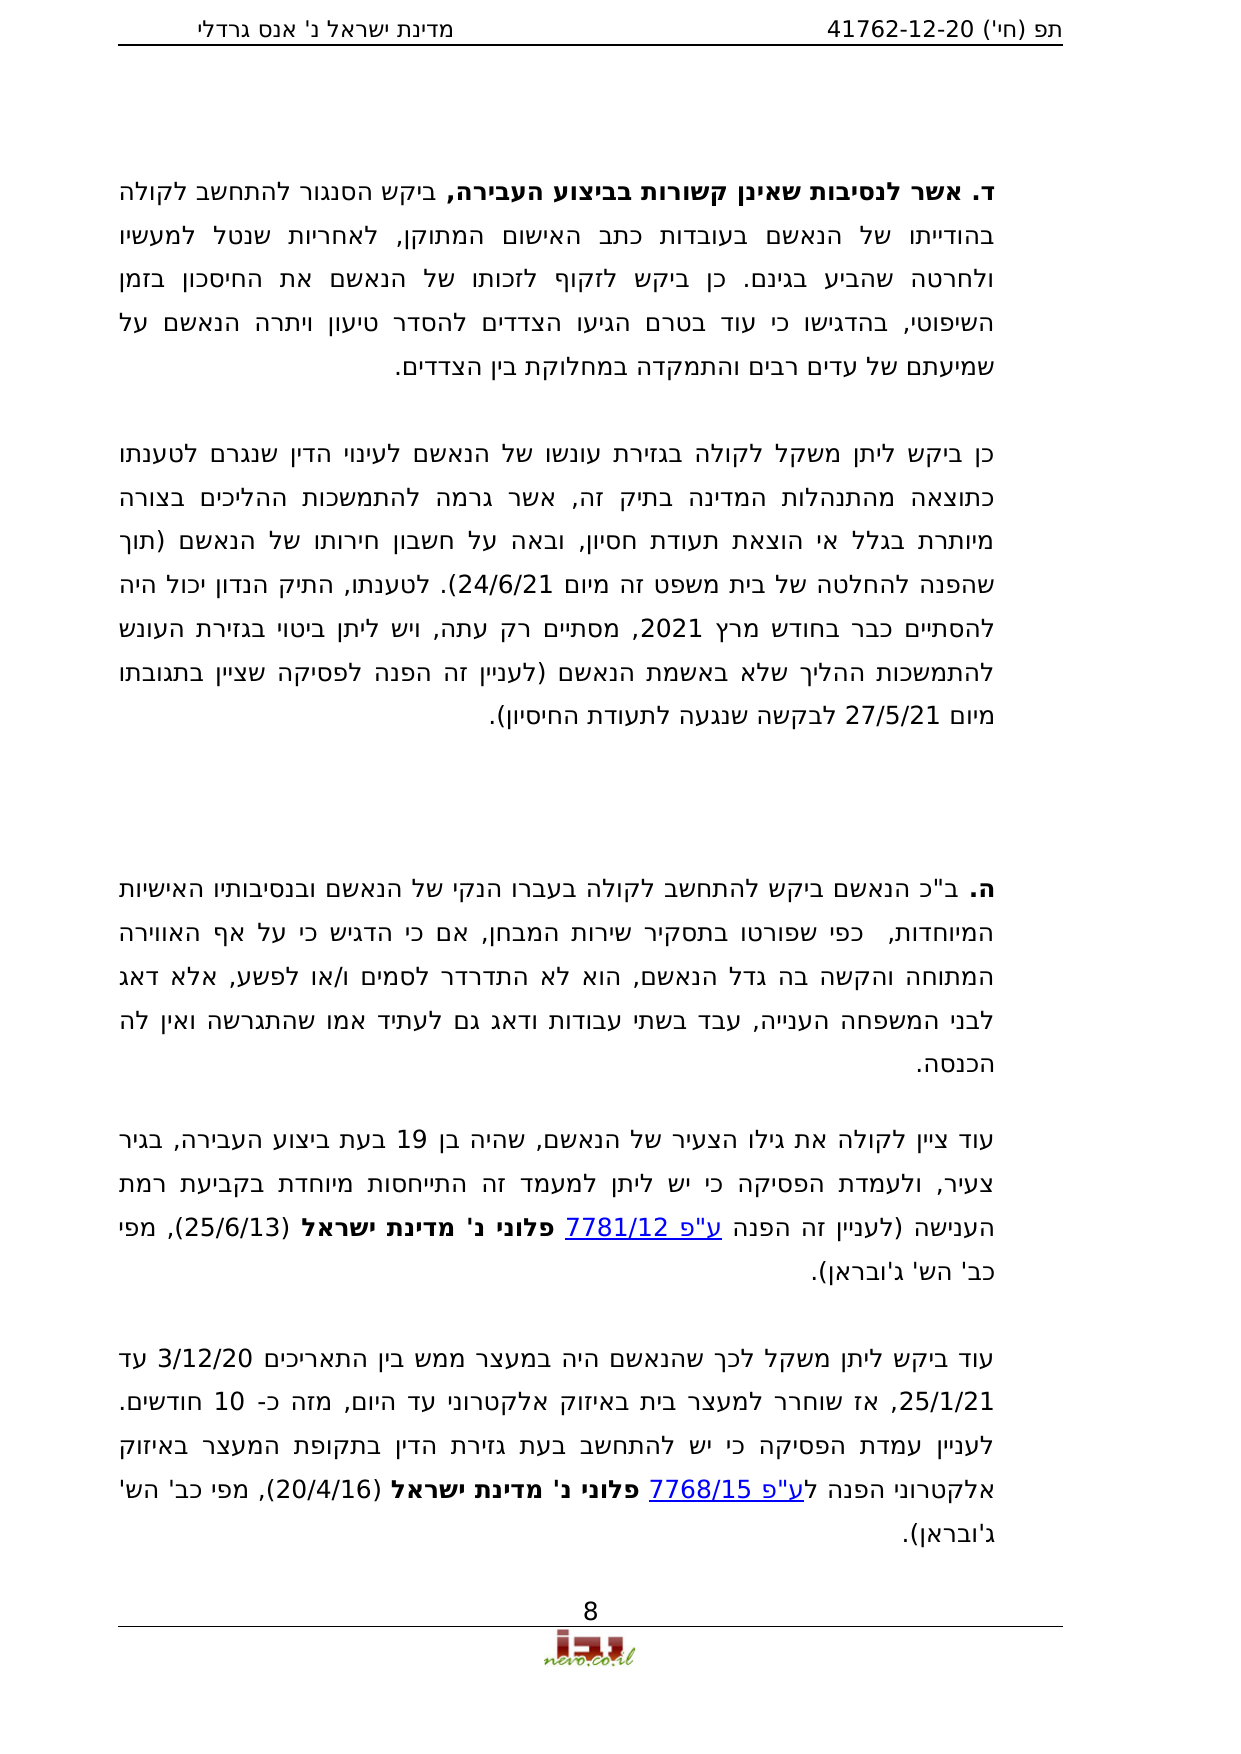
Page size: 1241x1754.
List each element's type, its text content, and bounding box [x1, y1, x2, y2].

text כן ביקש ליתן משקל לקולה בגזירת עונשו של הנאשם לעינוי הדין שנגרם לטענתו כתוצאה מהתנהלות המדינה בתיק זה, אשר גרמה להתמשכות ההליכים בצורה מיותרת בגלל אי הוצאת תעודת חסיון, ובאה על חשבון חירותו של הנאשם (תוך שהפנה להחלטה של בית משפט זה מיום 24/6/21). לטענתו, התיק הנדון יכול היה להסתיים כבר בחודש מרץ 2021, מסתיים רק עתה, ויש ליתן ביטוי בגזירת העונש להתמשכות ההליך שלא באשמת הנאשם (לעניין זה הפנה לפסיקה שציין בתגובתו מיום 27/5/21 לבקשה שנגעה לתעודת החיסיון). [118, 439, 995, 731]
picture [544, 1629, 637, 1667]
text עוד ציין לקולה את גילו הצעיר של הנאשם, שהיה בן 19 בעת ביצוע העבירה, בגיר צעיר, ולעמדת הפסיקה כי יש ליתן למעמד זה התייחסות מיוחדת בקביעת רמת הענישה (לעניין זה הפנה ע"פ 7781/12 פלוני נ' מדינת ישראל (25/6/13), מפי כב' הש' ג'ובראן). [118, 1126, 995, 1286]
text ה. ב"כ הנאשם ביקש להתחשב לקולה בעברו הנקי של הנאשם ובנסיבותיו האישיות המיוחדות, כפי שפורטו בתסקיר שירות המבחן, אם כי הדגיש כי על אף האווירה המתוחה והקשה בה גדל הנאשם, הוא לא התדרדר לסמים ו/או לפשע, אלא דאג לבני המשפחה הענייה, עבד בשתי עבודות ודאג גם לעתיד אמו שהתגרשה ואין לה הכנסה. [118, 875, 995, 1079]
text ד. אשר לנסיבות שאינן קשורות בביצוע העבירה, ביקש הסנגור להתחשב לקולה בהודייתו של הנאשם בעובדות כתב האישום המתוקן, לאחריות שנטל למעשיו ולחרטה שהביע בגינם. כן ביקש לזקוף לזכותו של הנאשם את החיסכון בזמן השיפוטי, בהדגישו כי עוד בטרם הגיעו הצדדים להסדר טיעון ויתרה הנאשם על שמיעתם של עדים רבים והתמקדה במחלוקת בין הצדדים. [118, 177, 995, 381]
text עוד ביקש ליתן משקל לכך שהנאשם היה במעצר ממש בין התאריכים 3/12/20 עד 25/1/21, אז שוחרר למעצר בית באיזוק אלקטרוני עד היום, מזה כ- 10 חודשים. לעניין עמדת הפסיקה כי יש להתחשב בעת גזירת הדין בתקופת המעצר באיזוק אלקטרוני הפנה לע"פ 7768/15 פלוני נ' מדינת ישראל (20/4/16), מפי כב' הש' ג'ובראן). [118, 1344, 995, 1548]
